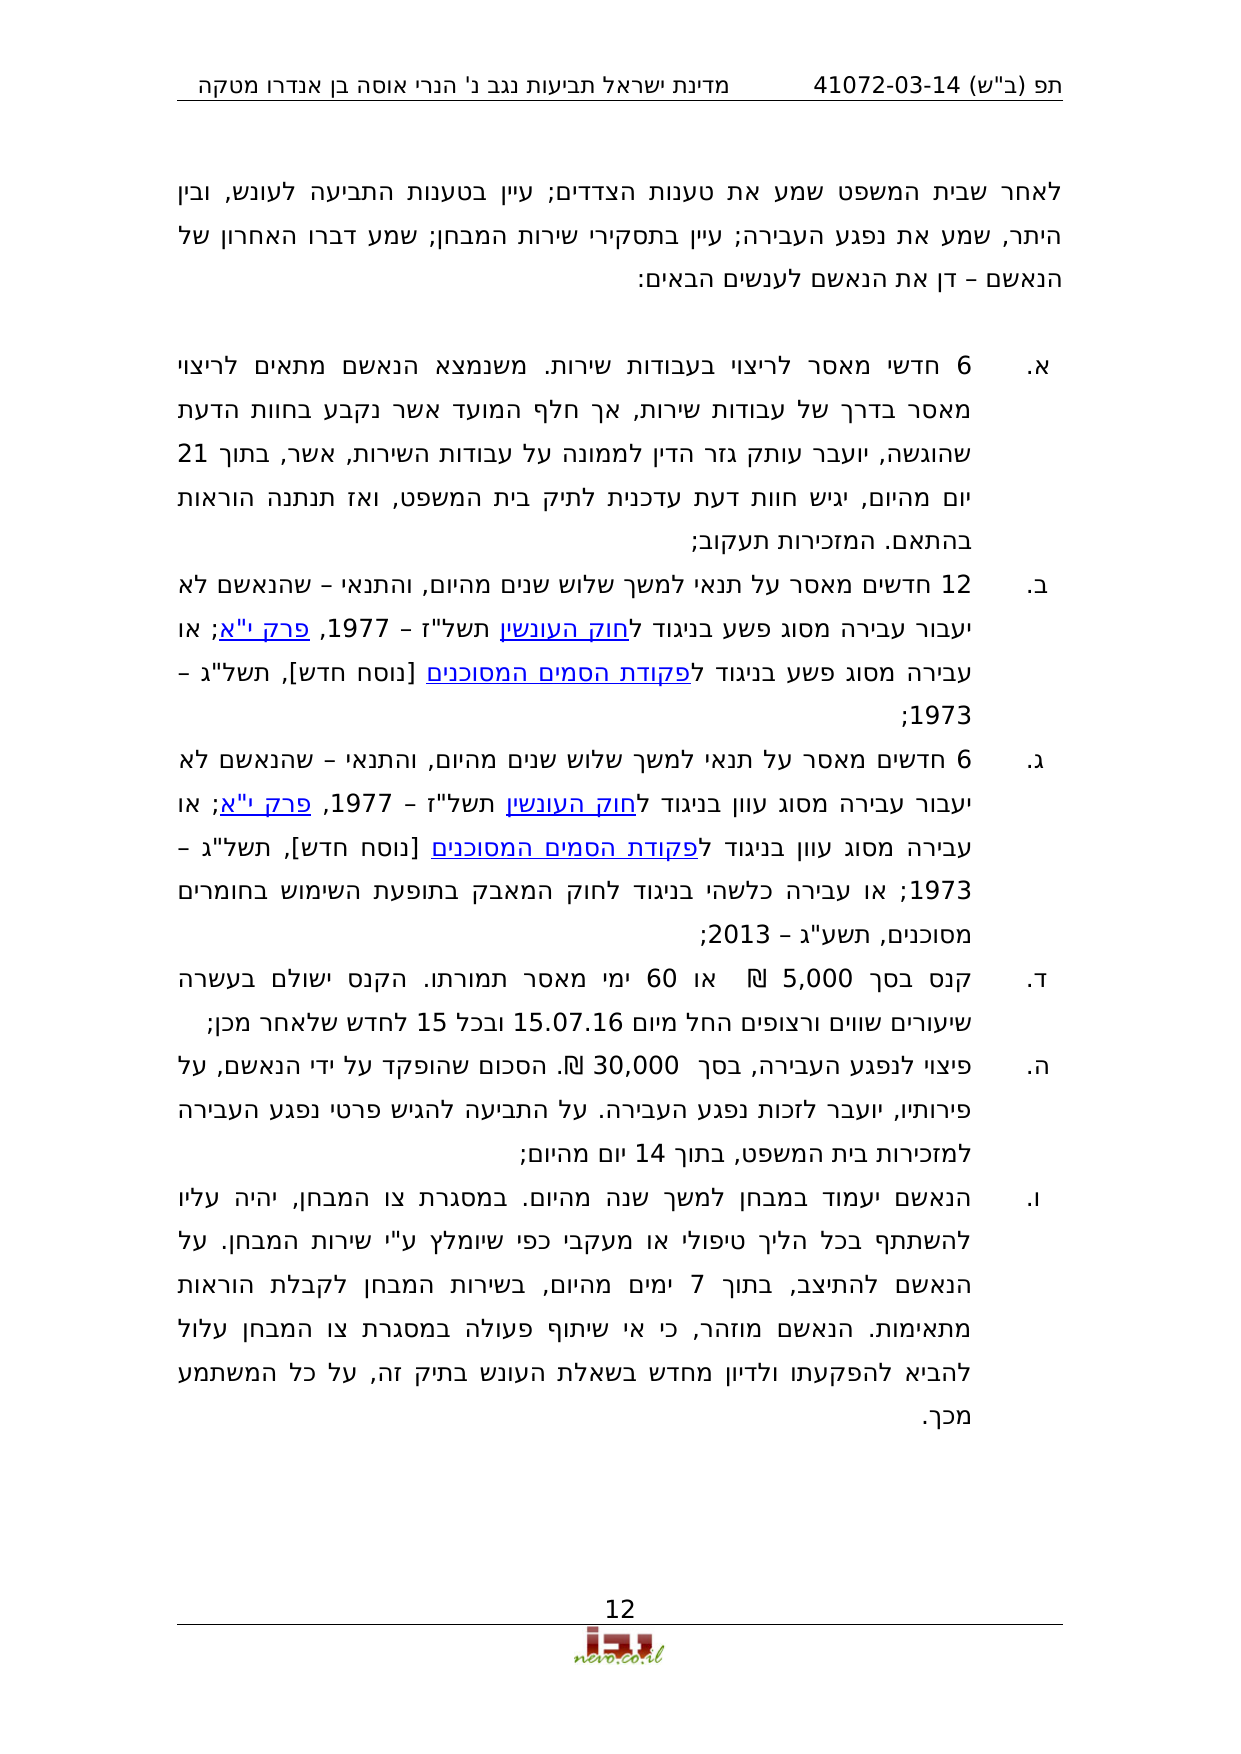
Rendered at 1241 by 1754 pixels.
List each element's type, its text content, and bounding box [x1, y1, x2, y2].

list 6 חדשים מאסר על תנאי למשך שלוש שנים מהיום, והתנאי – שהנאשם לא יעבור עבירה מסוג עוון בניגוד לחוק העונשין תשל"ז – 1977, פרק י"א; או עבירה מסוג עוון בניגוד לפקודת הסמים המסוכנים [נוסח חדש], תשל"ג – 1973; או עבירה כלשהי בניגוד לחוק המאבק בתופעת השימוש בחומרים מסוכנים, תשע"ג – 2013; [177, 745, 1026, 949]
list הנאשם יעמוד במבחן למשך שנה מהיום. במסגרת צו המבחן, יהיה עליו להשתתף בכל הליך טיפולי או מעקבי כפי שיומלץ ע"י שירות המבחן. על הנאשם להתיצב, בתוך 7 ימים מהיום, בשירות המבחן לקבלת הוראות מתאימות. הנאשם מוזהר, כי אי שיתוף פעולה במסגרת צו המבחן עלול להביא להפקעתו ולדיון מחדש בשאלת העונש בתיק זה, על כל המשתמע מכך. [177, 1183, 1026, 1431]
picture [574, 1626, 666, 1665]
list 12 חדשים מאסר על תנאי למשך שלוש שנים מהיום, והתנאי – שהנאשם לא יעבור עבירה מסוג פשע בניגוד לחוק העונשין תשל"ז – 1977, פרק י"א; או עבירה מסוג פשע בניגוד לפקודת הסמים המסוכנים [נוסח חדש], תשל"ג – 1973; [177, 570, 1026, 731]
text לאחר שבית המשפט שמע את טענות הצדדים; עיין בטענות התביעה לעונש, ובין היתר, שמע את נפגע העבירה; עיין בתסקירי שירות המבחן; שמע דברו האחרון של הנאשם – דן את הנאשם לענשים הבאים: [177, 177, 1063, 294]
list פיצוי לנפגע העבירה, בסך 30,000 ₪. הסכום שהופקד על ידי הנאשם, על פירותיו, יועבר לזכות נפגע העבירה. על התביעה להגיש פרטי נפגע העבירה למזכירות בית המשפט, בתוך 14 יום מהיום; [177, 1052, 1026, 1168]
list קנס בסך 5,000 ₪ או 60 ימי מאסר תמורתו. הקנס ישולם בעשרה שיעורים שווים ורצופים החל מיום 15.07.16 ובכל 15 לחדש שלאחר מכן; [177, 964, 1026, 1037]
list 6 חדשי מאסר לריצוי בעבודות שירות. משנמצא הנאשם מתאים לריצוי מאסר בדרך של עבודות שירות, אך חלף המועד אשר נקבע בחוות הדעת שהוגשה, יועבר עותק גזר הדין לממונה על עבודות השירות, אשר, בתוך 21 יום מהיום, יגיש חוות דעת עדכנית לתיק בית המשפט, ואז תנתנה הוראות בהתאם. המזכירות תעקוב; [177, 352, 1026, 556]
